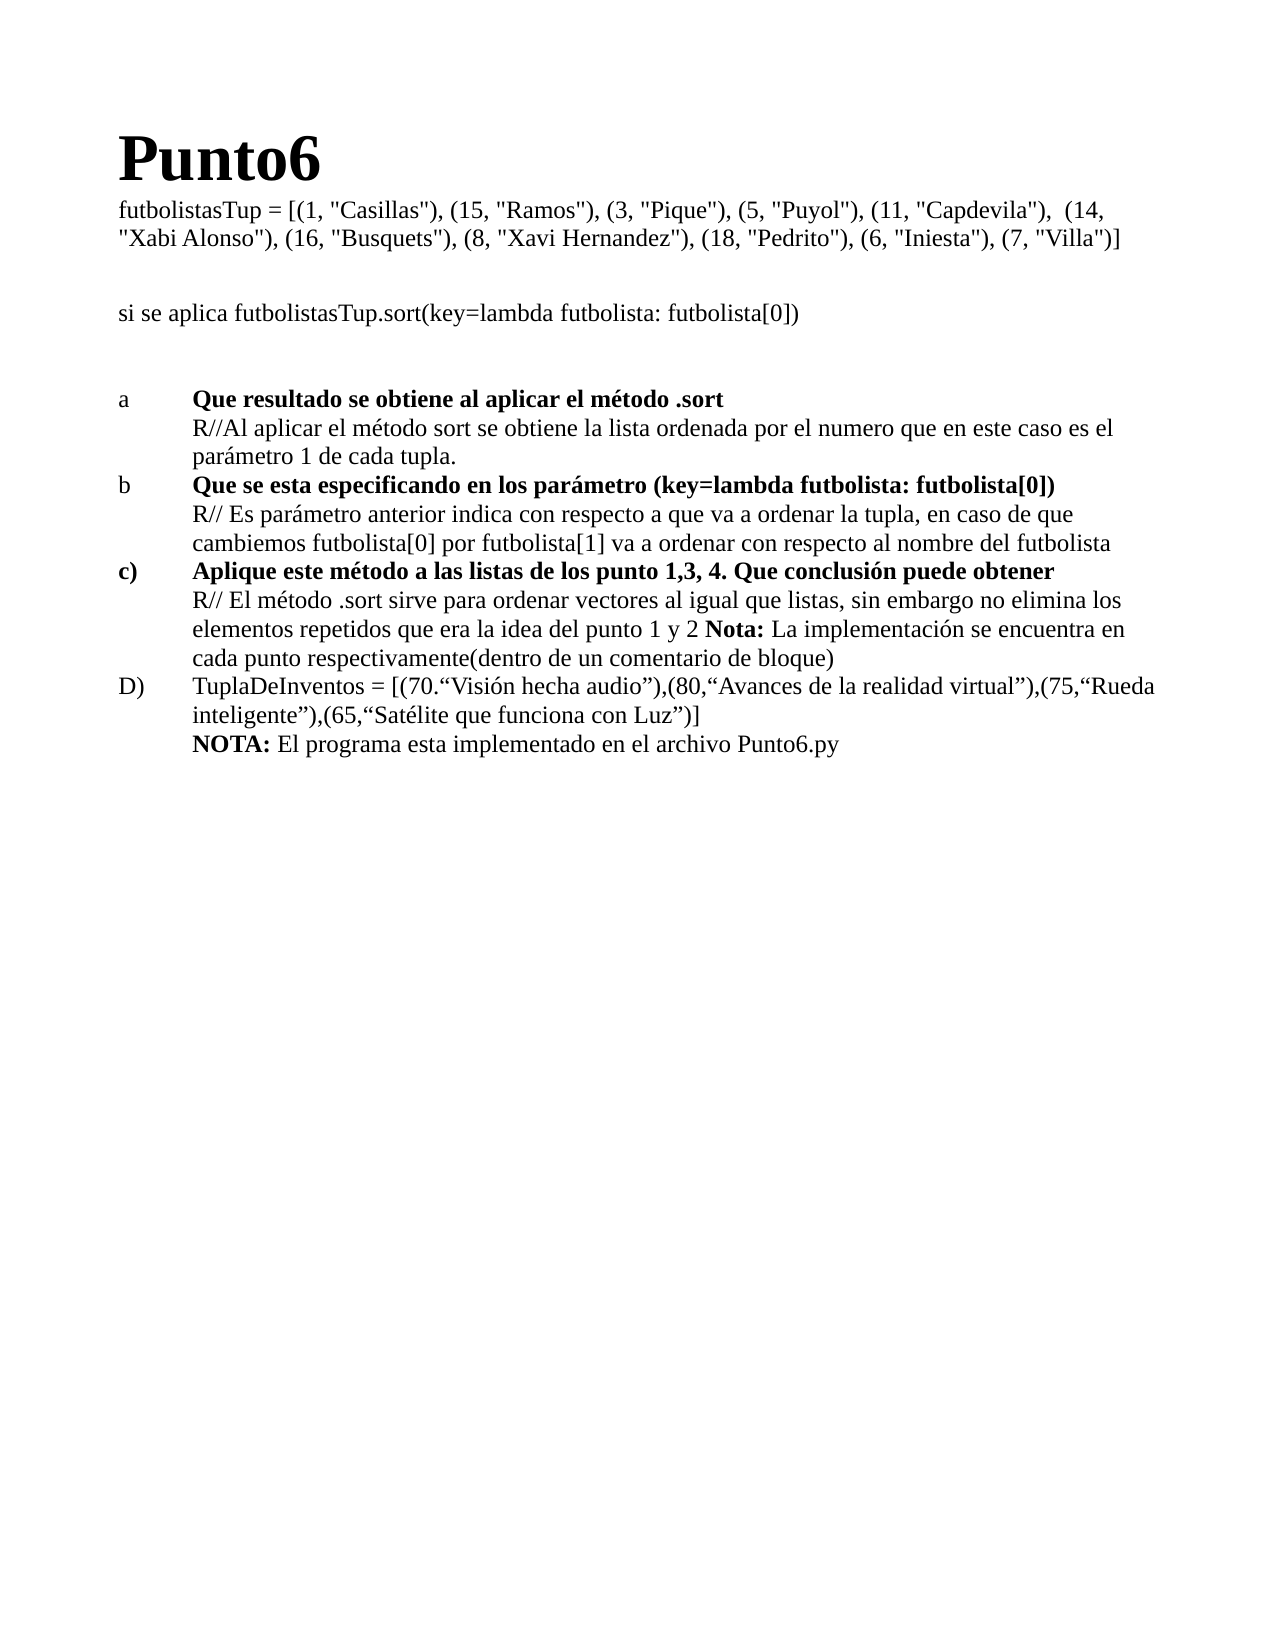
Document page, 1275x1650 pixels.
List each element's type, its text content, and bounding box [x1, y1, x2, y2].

text Punto6 [118, 118, 1157, 195]
list Que resultado se obtiene al aplicar el método .sort [118, 384, 1157, 413]
list Que se esta especificando en los parámetro (key=lambda futbolista: futbolista[0]) [118, 470, 1157, 499]
list R// Es parámetro anterior indica con respecto a que va a ordenar la tupla, en caso de que cambiemos futbolista[0] por futbolista[1] va a ordenar con respecto al nombre del futbolista [118, 499, 1157, 556]
text si se aplica futbolistasTup.sort(key=lambda futbolista: futbolista[0]) [118, 298, 1157, 326]
list futbolistasTup = [(1, "Casillas"), (15, "Ramos"), (3, "Pique"), (5, "Puyol"), (11, "Capdevila"), (14, "Xabi Alonso"), (16, "Busquets"), (8, "Xavi Hernandez"), (18, "Pedrito"), (6, "Iniesta"), (7, "Villa")] [118, 195, 1157, 252]
list NOTA: El programa esta implementado en el archivo Punto6.py [118, 729, 1157, 758]
list R// El método .sort sirve para ordenar vectores al igual que listas, sin embargo no elimina los elementos repetidos que era la idea del punto 1 y 2 Nota: La implementación se encuentra en cada punto respectivamente(dentro de un comentario de bloque) [118, 585, 1157, 671]
list c) Aplique este método a las listas de los punto 1,3, 4. Que conclusión puede obtener [118, 556, 1157, 585]
list R//Al aplicar el método sort se obtiene la lista ordenada por el numero que en este caso es el parámetro 1 de cada tupla. [118, 413, 1157, 470]
list D) TuplaDeInventos = [(70.“Visión hecha audio”),(80,“Avances de la realidad virtual”),(75,“Rueda inteligente”),(65,“Satélite que funciona con Luz”)] [118, 671, 1157, 729]
